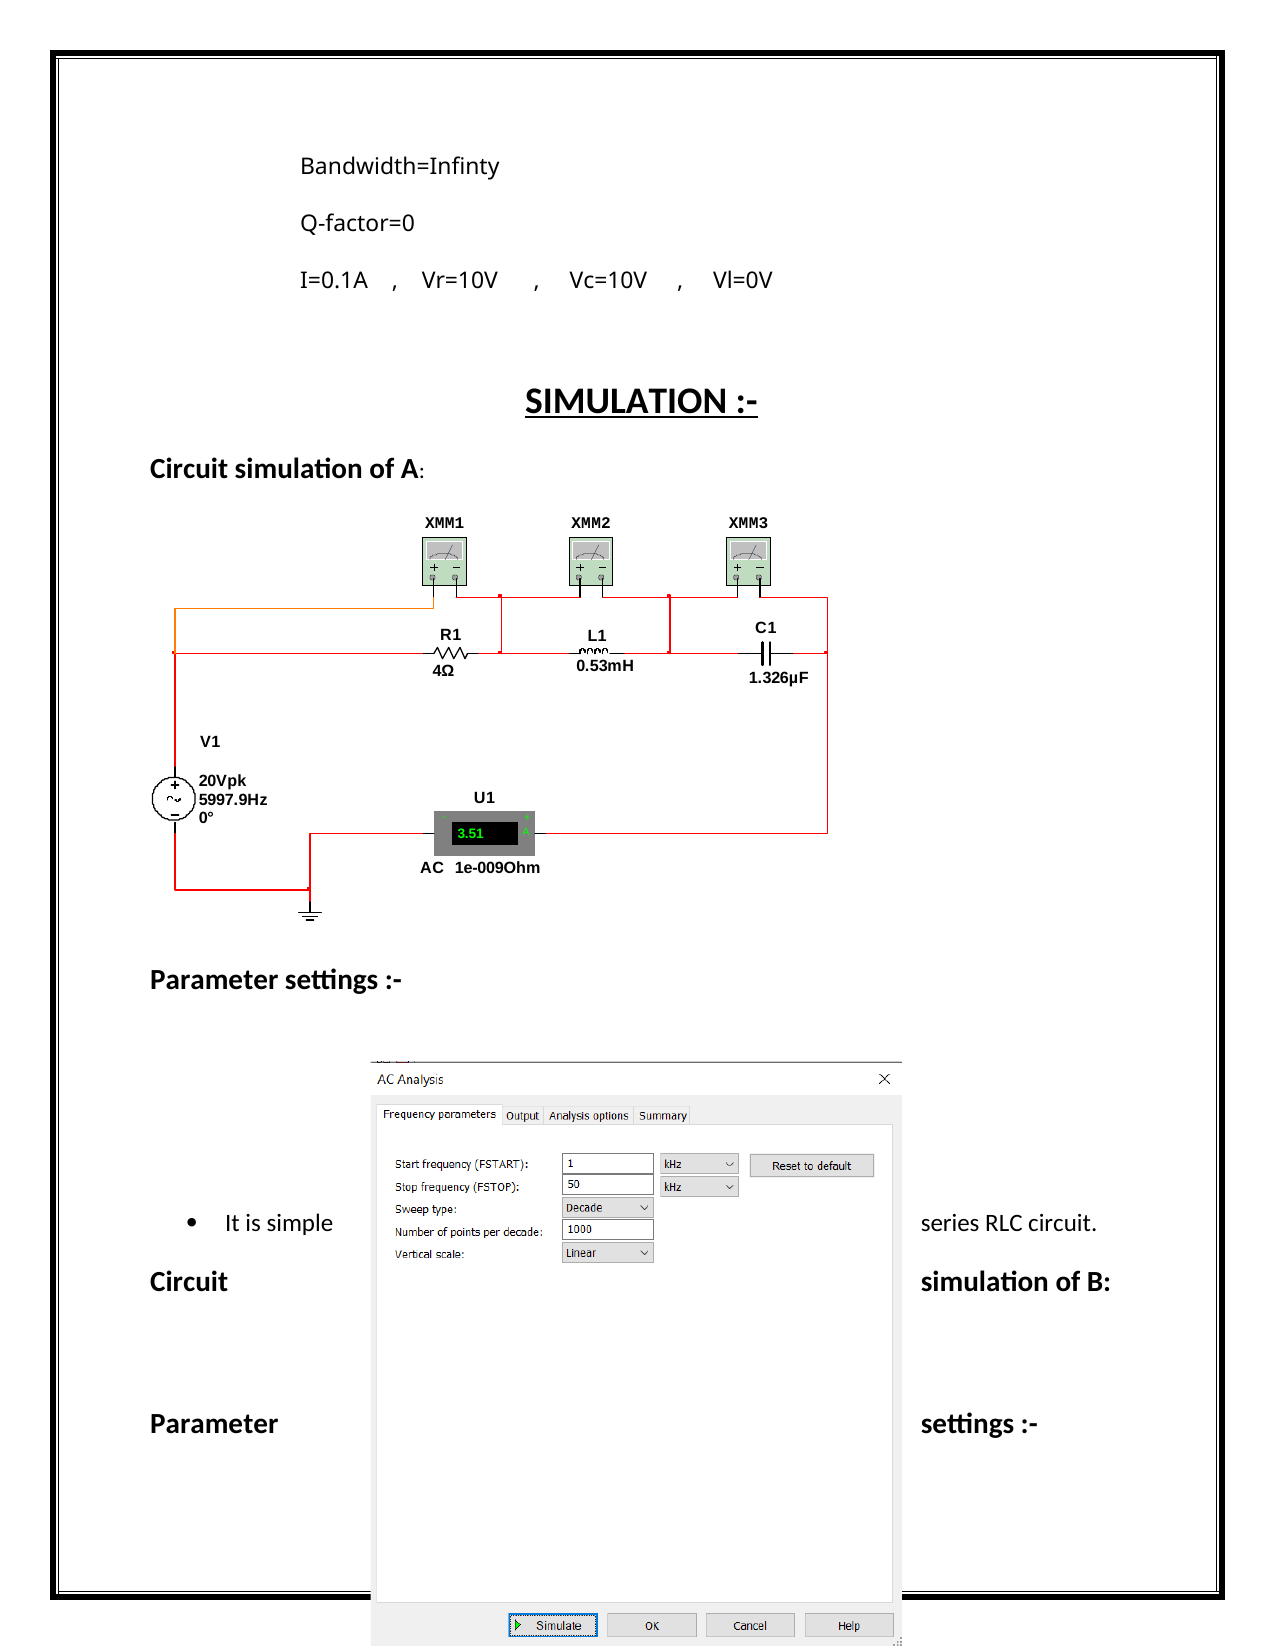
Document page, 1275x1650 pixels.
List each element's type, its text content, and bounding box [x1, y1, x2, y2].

text Bandwidth=Infinty [225, 150, 1125, 181]
list It is simple series RLC circuit. [902, 1207, 1125, 1238]
text SIMULATION :- [450, 377, 1125, 423]
picture [370, 1061, 902, 1646]
text Circuit simulation of B: [902, 1263, 1125, 1298]
text Parameter settings :- [150, 961, 1125, 997]
text Parameter settings :- [150, 1406, 370, 1441]
text Parameter settings :- [902, 1406, 1125, 1441]
text Circuit simulation of B: [150, 1263, 370, 1298]
list It is simple series RLC circuit. [187, 1207, 370, 1238]
text I=0.1A , Vr=10V , Vc=10V , Vl=0V [225, 263, 1125, 295]
text Q-factor=0 [225, 207, 1125, 238]
text Circuit simulation of A: [150, 451, 1125, 486]
